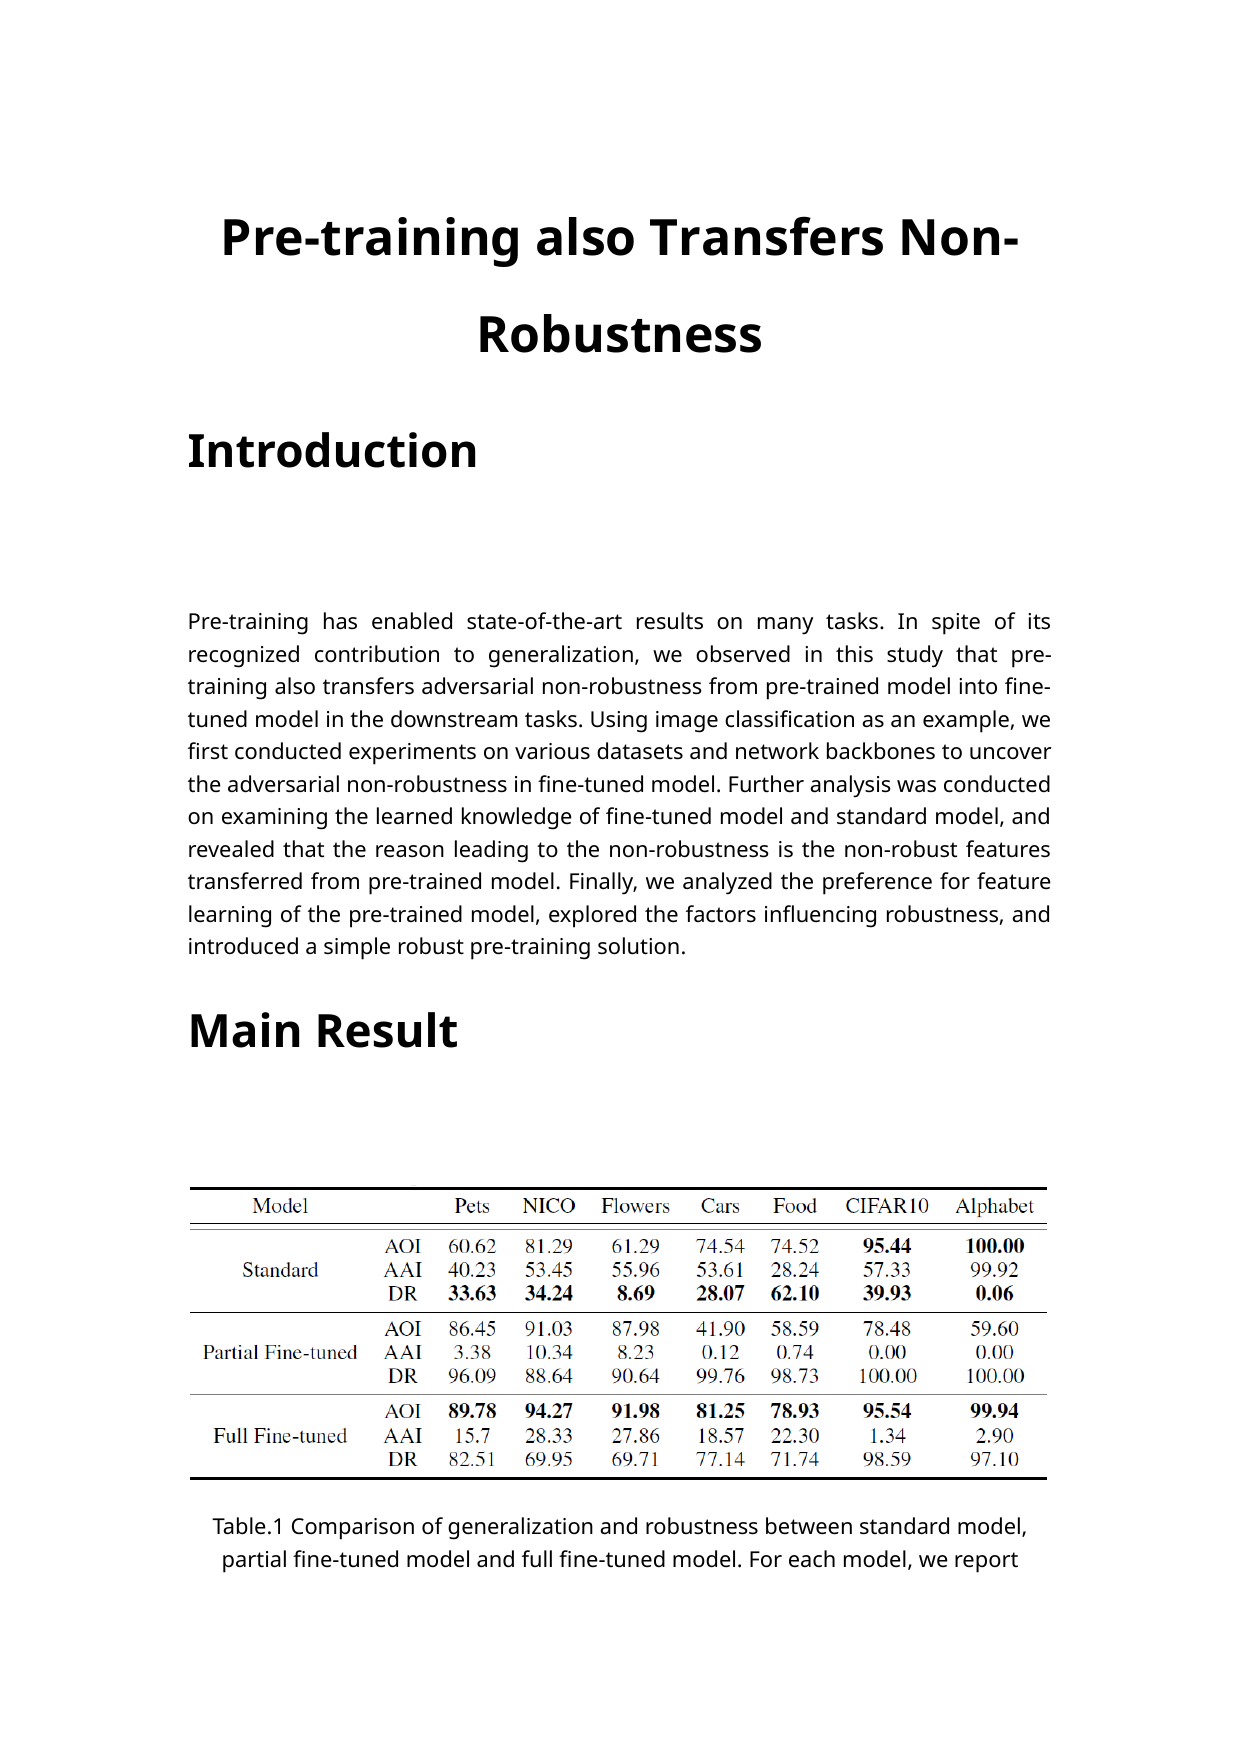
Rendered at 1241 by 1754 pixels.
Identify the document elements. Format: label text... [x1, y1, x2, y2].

text Pre-training has enabled state-of-the-art results on many tasks. In spite of its recognized contribution to generalization, we observed in this study that pre-training also transfers adversarial non-robustness from pre-trained model into fine-tuned model in the downstream tasks. Using image classification as an example, we first conducted experiments on various datasets and network backbones to uncover the adversarial non-robustness in fine-tuned model. Further analysis was conducted on examining the learned knowledge of fine-tuned model and standard model, and revealed that the reason leading to the non-robustness is the non-robust features transferred from pre-trained model. Finally, we analyzed the preference for feature learning of the pre-trained model, explored the factors influencing robustness, and introduced a simple robust pre-training solution. [187, 605, 1053, 962]
subtitle Introduction [187, 417, 1053, 482]
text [187, 1510, 1053, 1575]
subtitle Main Result [187, 998, 1053, 1063]
title Pre-training also Transfers Non-Robustness [187, 187, 1053, 382]
picture [187, 1185, 1053, 1482]
